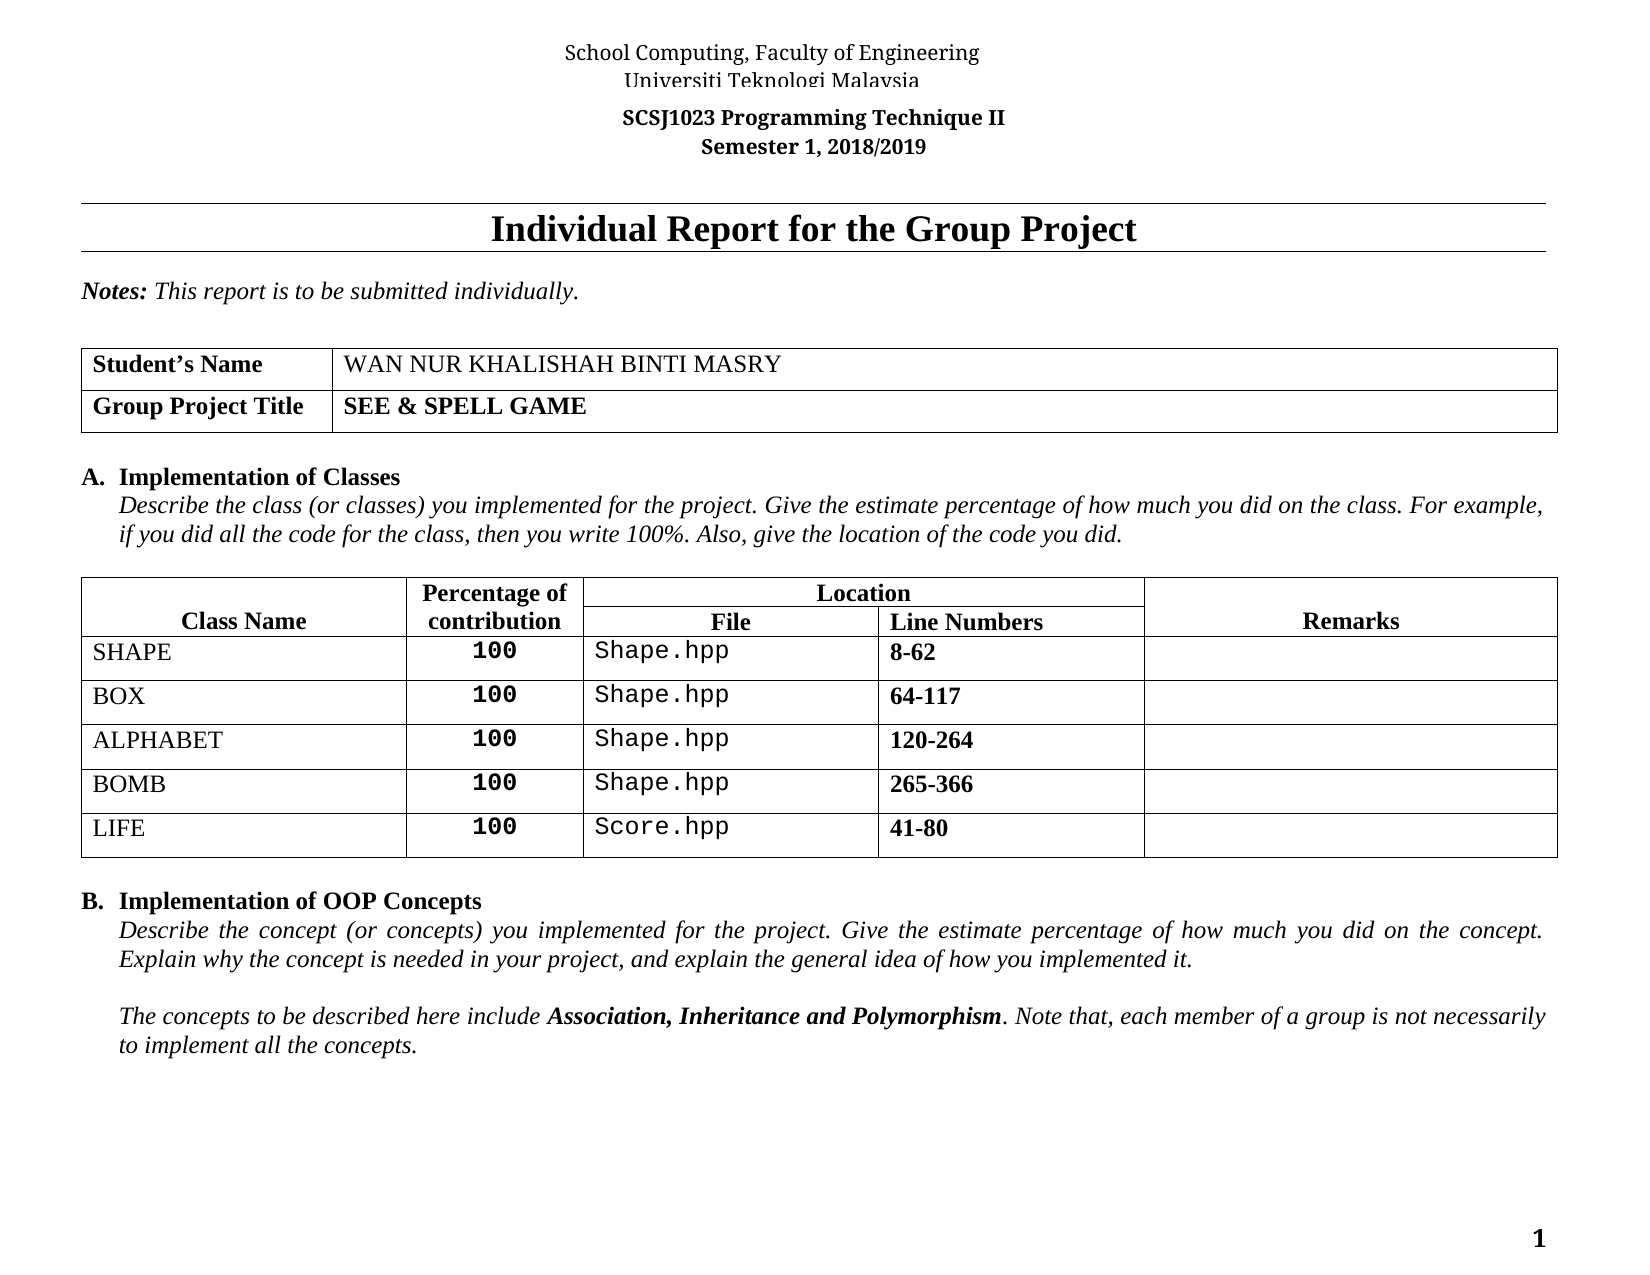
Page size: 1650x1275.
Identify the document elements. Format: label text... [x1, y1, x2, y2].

table_cell 100 [407, 725, 583, 768]
table_cell Score.hpp [584, 814, 878, 857]
list Implementation of Classes [81, 462, 1546, 490]
table_cell Line Numbers [879, 607, 1144, 636]
table_cell LIFE [82, 814, 406, 857]
text Semester 1, 2018/2019 [81, 132, 1546, 160]
table_cell [1145, 681, 1557, 724]
text Describe the concept (or concepts) you implemented for the project. Give the estimate percentage of how much you did on the concept. Explain why the concept is needed in your project, and explain the general idea of how you implemented it. [118, 915, 1546, 973]
table_cell 265-366 [879, 770, 1144, 812]
table_cell 100 [407, 814, 583, 857]
table_cell 100 [407, 681, 583, 724]
table_cell 120-264 [879, 725, 1144, 768]
table_cell BOX [82, 681, 406, 724]
table_header Class Name [82, 578, 406, 636]
subtitle Individual Report for the Group Project [81, 204, 1546, 251]
table_cell 8-62 [879, 637, 1144, 680]
title SCSJ1023 Programming Technique II [81, 103, 1546, 132]
table_cell [1145, 770, 1557, 812]
table_cell 41-80 [879, 814, 1144, 857]
table_cell Shape.hpp [584, 681, 878, 724]
table_cell [1145, 637, 1557, 680]
table_cell Shape.hpp [584, 770, 878, 812]
table_cell 100 [407, 637, 583, 680]
table_cell Group Project Title [82, 391, 332, 432]
table_cell Shape.hpp [584, 725, 878, 768]
list Implementation of OOP Concepts [81, 886, 1546, 915]
table_header Remarks [1145, 578, 1557, 636]
table_cell Shape.hpp [584, 637, 878, 680]
table_cell SHAPE [82, 637, 406, 680]
table_cell [1145, 725, 1557, 768]
table_cell 100 [407, 770, 583, 812]
table_cell File [584, 607, 878, 636]
text The concepts to be described here include Association, Inheritance and Polymorphism. Note that, each member of a group is not necessarily to implement all the concepts. [118, 1001, 1546, 1059]
table_header Percentage of contribution [407, 578, 583, 636]
table_cell 64-117 [879, 681, 1144, 724]
table_header Location [584, 578, 1144, 606]
table_cell [1145, 814, 1557, 857]
table_cell BOMB [82, 770, 406, 812]
table_cell SEE & SPELL GAME [333, 391, 1557, 432]
table_header WAN NUR KHALISHAH BINTI MASRY [333, 349, 1557, 390]
table_header Student’s Name [82, 349, 332, 390]
text Notes: This report is to be submitted individually. [81, 276, 1546, 305]
text Describe the class (or classes) you implemented for the project. Give the estimate percentage of how much you did on the class. For example, if you did all the code for the class, then you write 100%. Also, give the location of the code you did. [118, 490, 1546, 548]
table_cell ALPHABET [82, 725, 406, 768]
